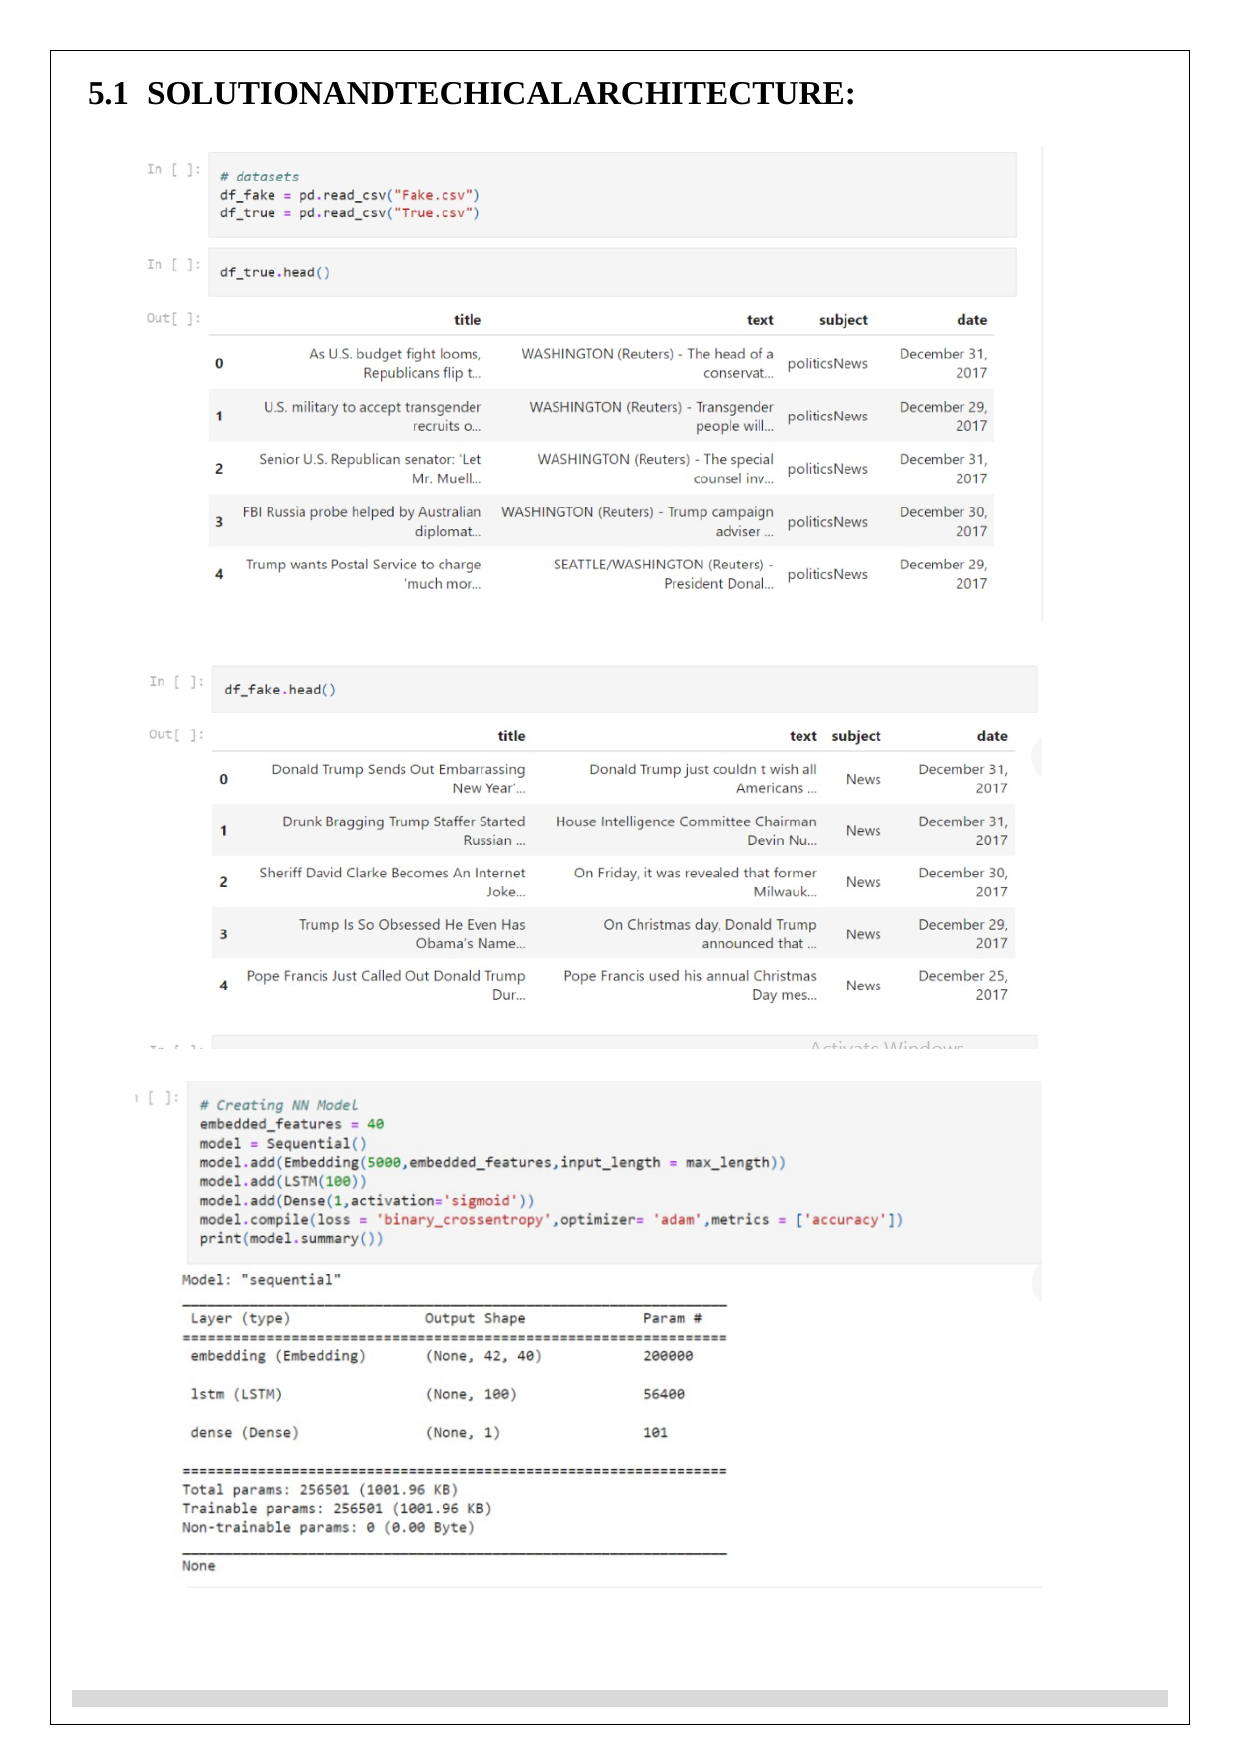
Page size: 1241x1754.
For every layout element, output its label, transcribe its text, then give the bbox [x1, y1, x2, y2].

picture [135, 1081, 1042, 1588]
picture [135, 146, 1060, 621]
picture [135, 652, 1042, 1049]
subtitle SOLUTIONANDTECHICALARCHITECTURE: [88, 73, 1180, 111]
